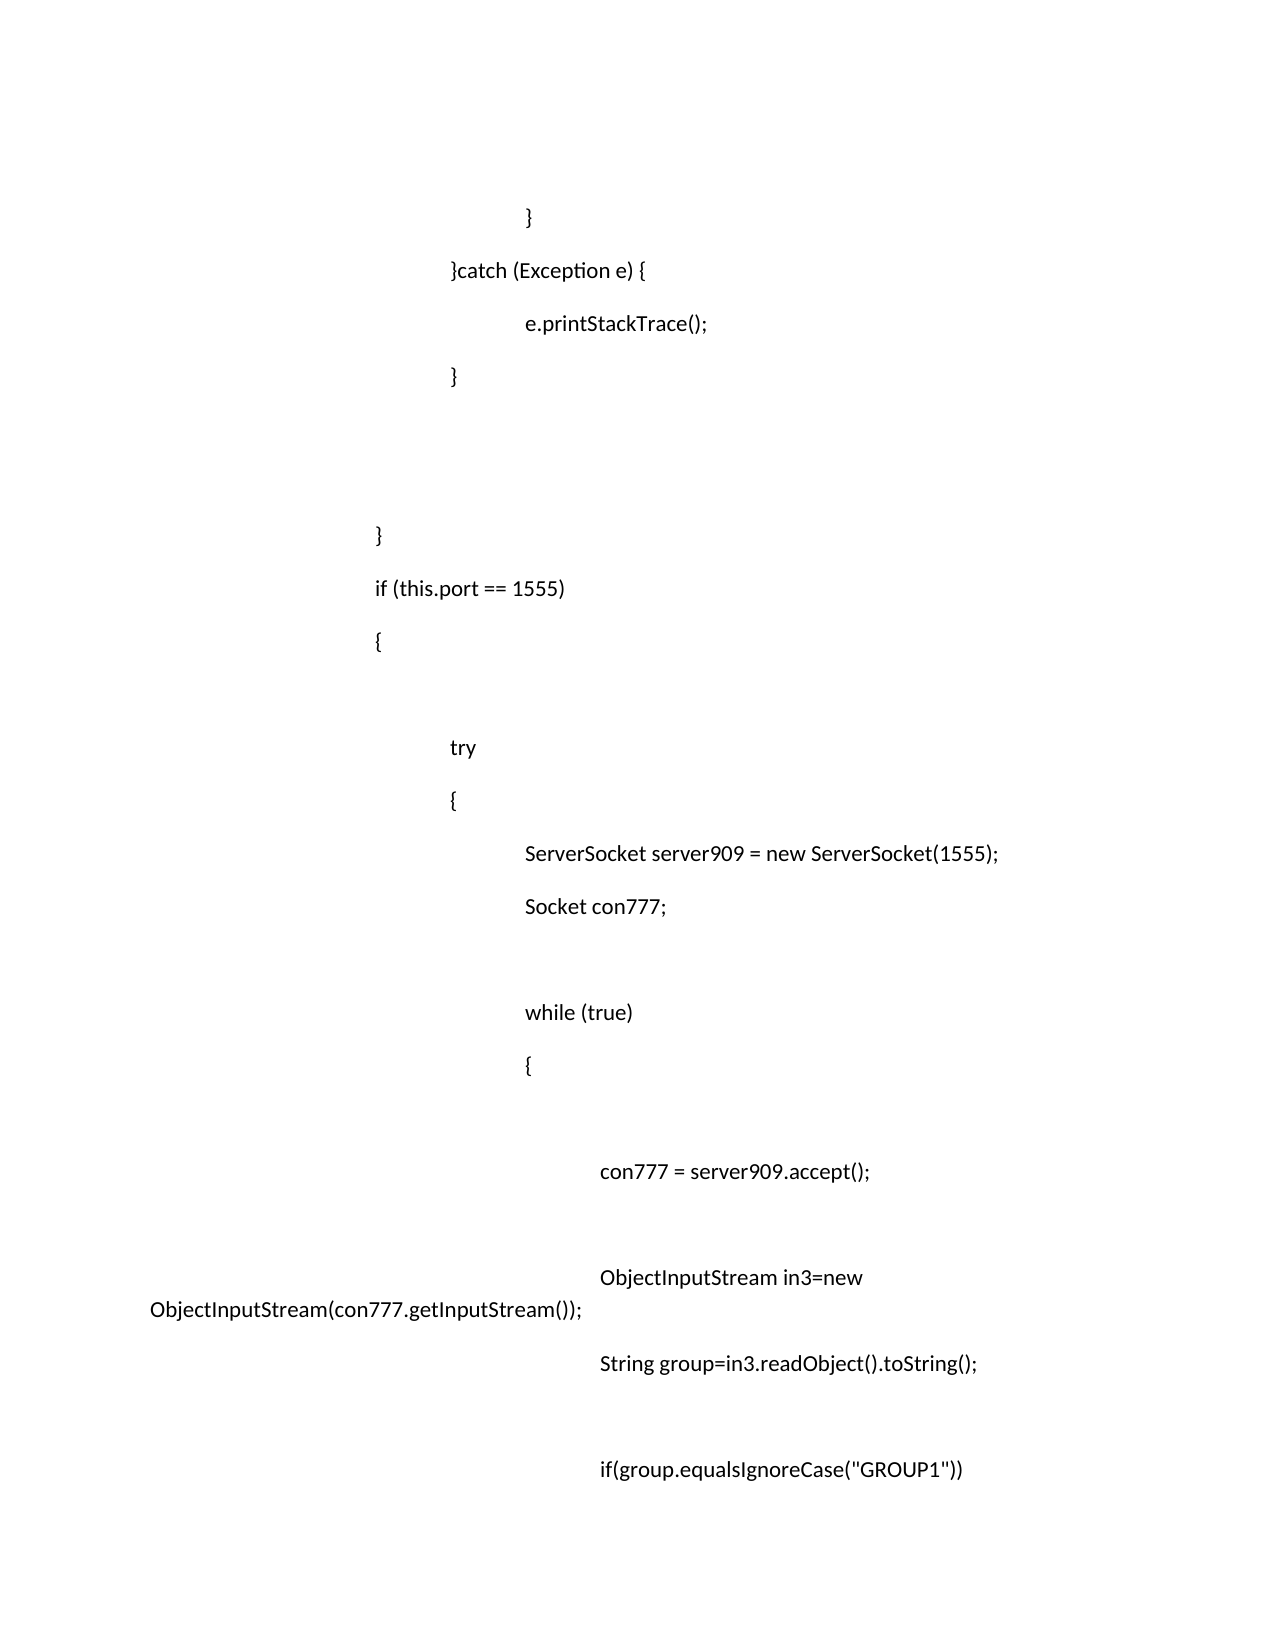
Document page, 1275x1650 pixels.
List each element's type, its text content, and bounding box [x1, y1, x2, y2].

text } [150, 521, 1125, 549]
text { [150, 1051, 1125, 1079]
text } [150, 362, 1125, 390]
text String group=in3.readObject().toString(); [150, 1349, 1125, 1377]
text while (true) [150, 998, 1125, 1026]
text { [150, 786, 1125, 814]
text ObjectInputStream in3=new ObjectInputStream(con777.getInputStream()); [150, 1263, 1125, 1324]
text if (this.port == 1555) [150, 574, 1125, 602]
text }catch (Exception e) { [150, 256, 1125, 284]
text con777 = server909.accept(); [150, 1157, 1125, 1185]
text e.printStackTrace(); [150, 309, 1125, 337]
text Socket con777; [150, 892, 1125, 920]
text if(group.equalsIgnoreCase("GROUP1")) [150, 1455, 1125, 1483]
text try [150, 733, 1125, 761]
text ServerSocket server909 = new ServerSocket(1555); [150, 839, 1125, 867]
text } [150, 203, 1125, 231]
text { [150, 627, 1125, 655]
